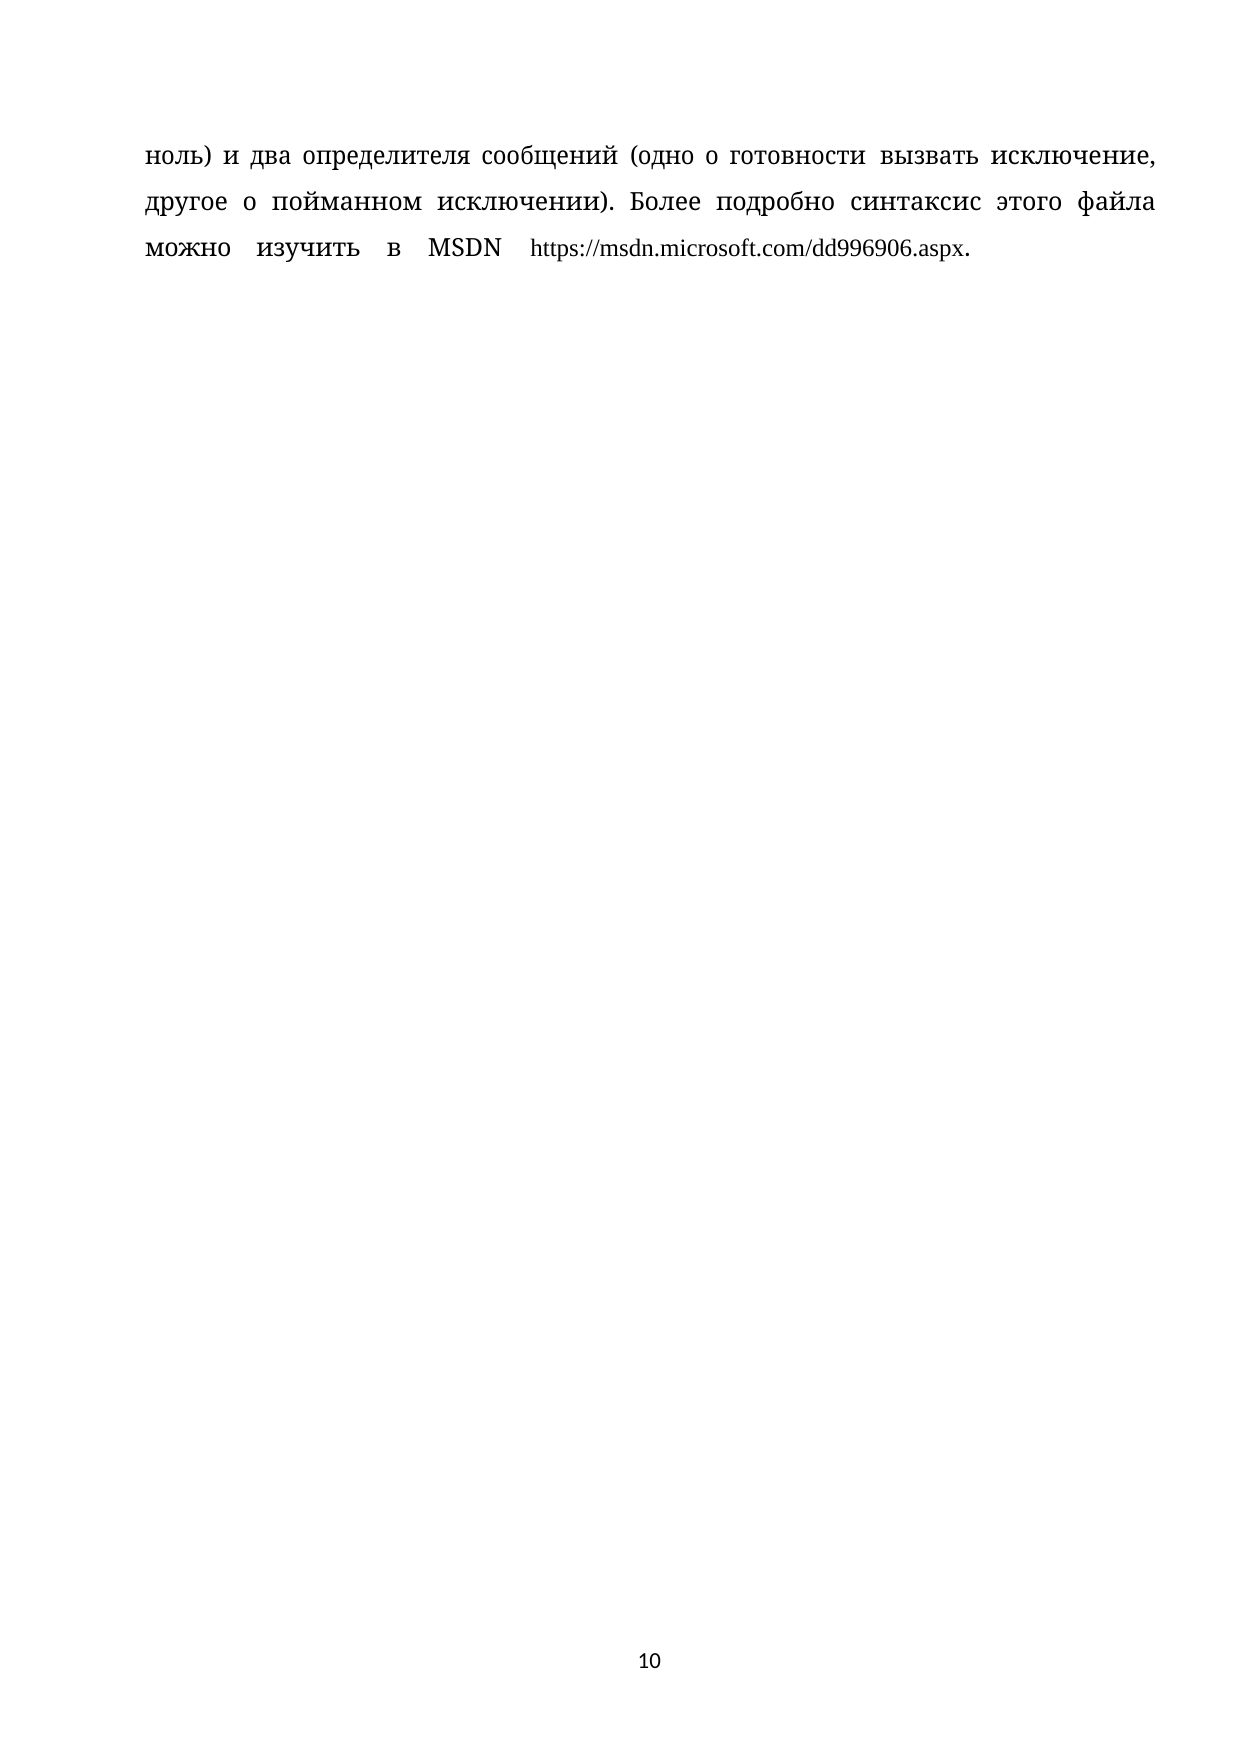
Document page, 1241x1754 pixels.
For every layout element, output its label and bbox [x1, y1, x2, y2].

subtitle [145, 137, 1156, 264]
